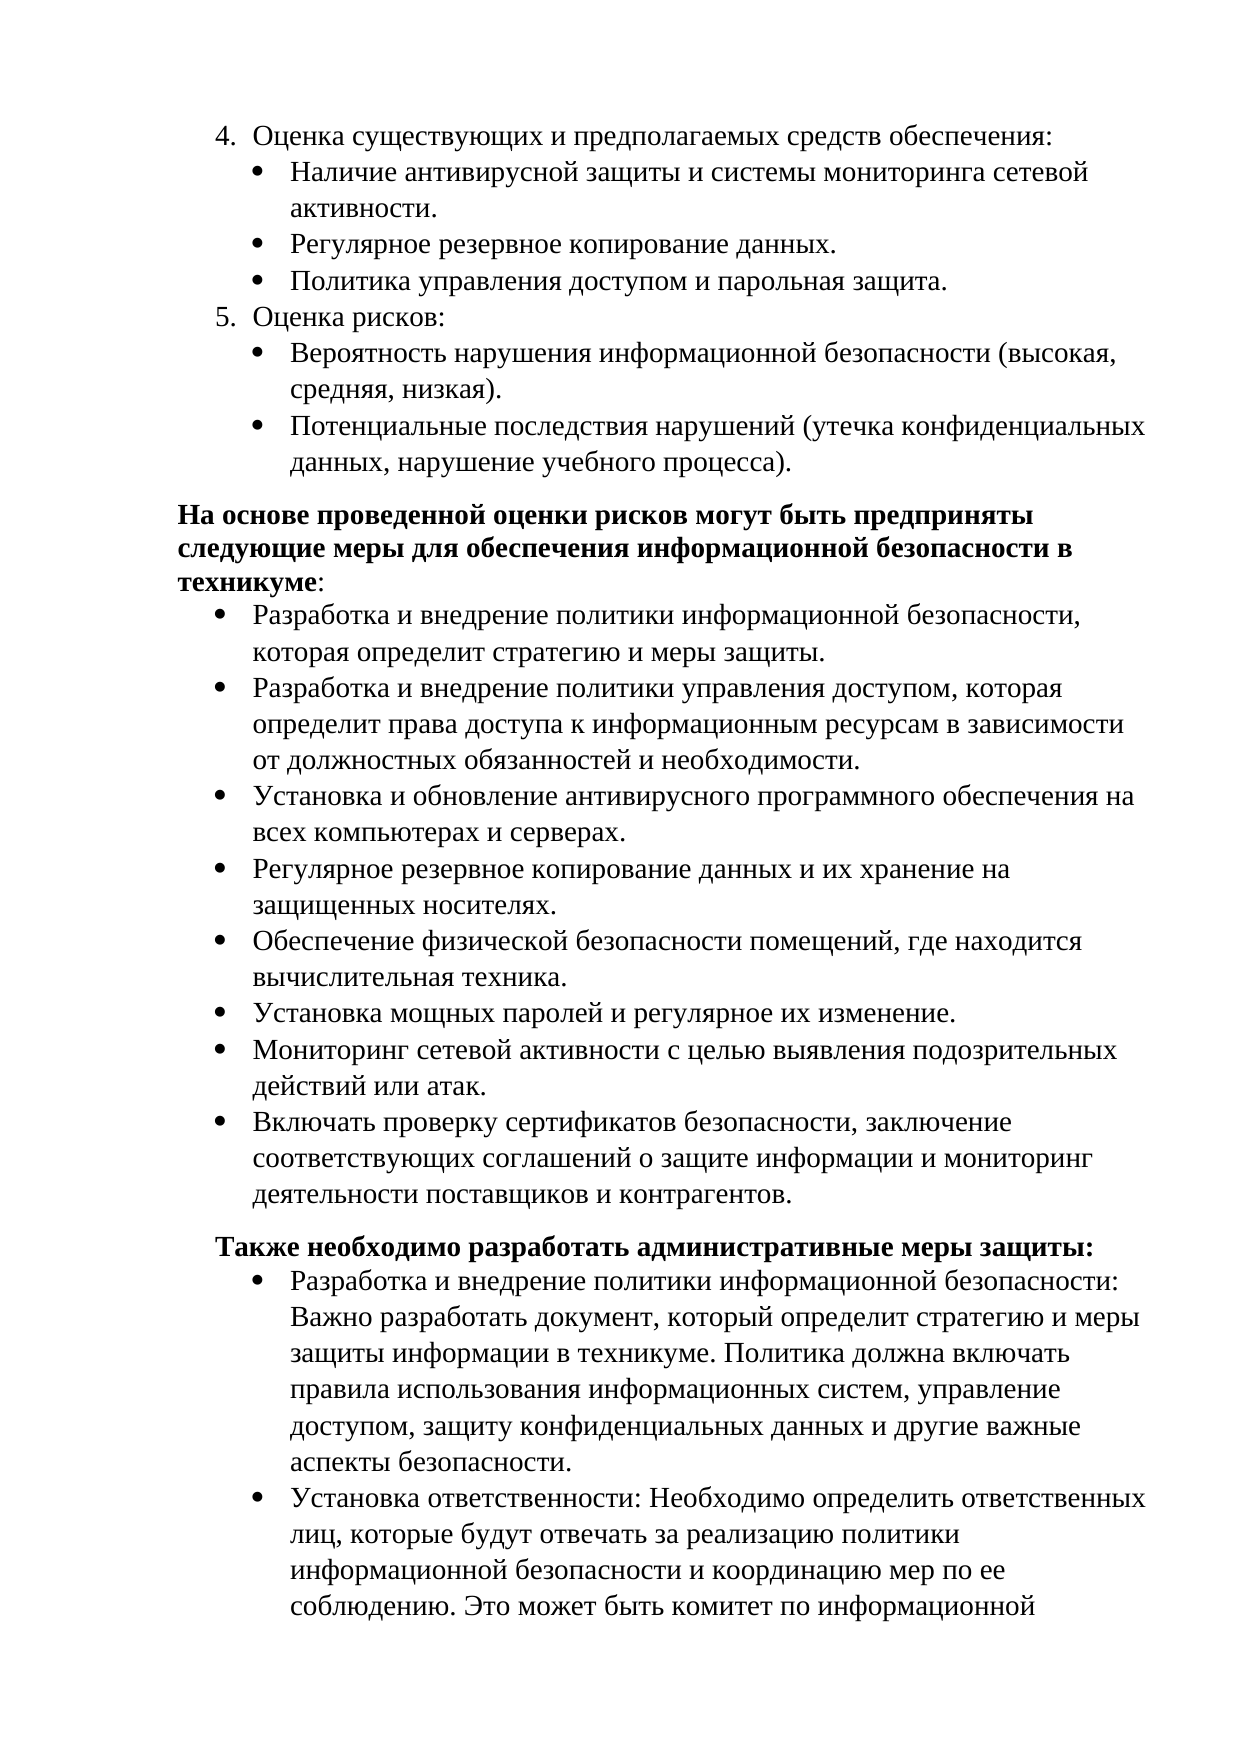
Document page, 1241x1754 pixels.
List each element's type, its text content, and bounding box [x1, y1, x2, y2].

list Мониторинг сетевой активности с целью выявления подозрительных действий или атак. [215, 1032, 1152, 1102]
list Вероятность нарушения информационной безопасности (высокая, средняя, низкая). [252, 335, 1152, 405]
list Наличие антивирусной защиты и системы мониторинга сетевой активности. [252, 154, 1152, 224]
list Разработка и внедрение политики управления доступом, которая определит права доступа к информационным ресурсам в зависимости от должностных обязанностей и необходимости. [215, 670, 1152, 776]
list Включать проверку сертификатов безопасности, заключение соответствующих соглашений о защите информации и мониторинг деятельности поставщиков и контрагентов. [215, 1104, 1152, 1210]
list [252, 1480, 1152, 1622]
list Разработка и внедрение политики информационной безопасности: Важно разработать документ, который определит стратегию и меры защиты информации в техникуме. Политика должна включать правила использования информационных систем, управление доступом, защиту конфиденциальных данных и другие важные аспекты безопасности. [252, 1263, 1152, 1477]
list Регулярное резервное копирование данных и их хранение на защищенных носителях. [215, 851, 1152, 921]
list Обеспечение физической безопасности помещений, где находится вычислительная техника. [215, 923, 1152, 993]
list Политика управления доступом и парольная защита. [252, 263, 1152, 297]
list Потенциальные последствия нарушений (утечка конфиденциальных данных, нарушение учебного процесса). [252, 408, 1152, 477]
text На основе проведенной оценки рисков могут быть предприняты следующие меры для обеспечения информационной безопасности в техникуме: [177, 497, 1152, 597]
list Установка мощных паролей и регулярное их изменение. [215, 996, 1152, 1029]
list Оценка существующих и предполагаемых средств обеспечения: [215, 118, 1152, 152]
text Также необходимо разработать административные меры защиты: [215, 1229, 1152, 1263]
list Установка и обновление антивирусного программного обеспечения на всех компьютерах и серверах. [215, 778, 1152, 848]
list Разработка и внедрение политики информационной безопасности, которая определит стратегию и меры защиты. [215, 597, 1152, 667]
list Оценка рисков: [215, 299, 1152, 333]
list Регулярное резервное копирование данных. [252, 227, 1152, 260]
